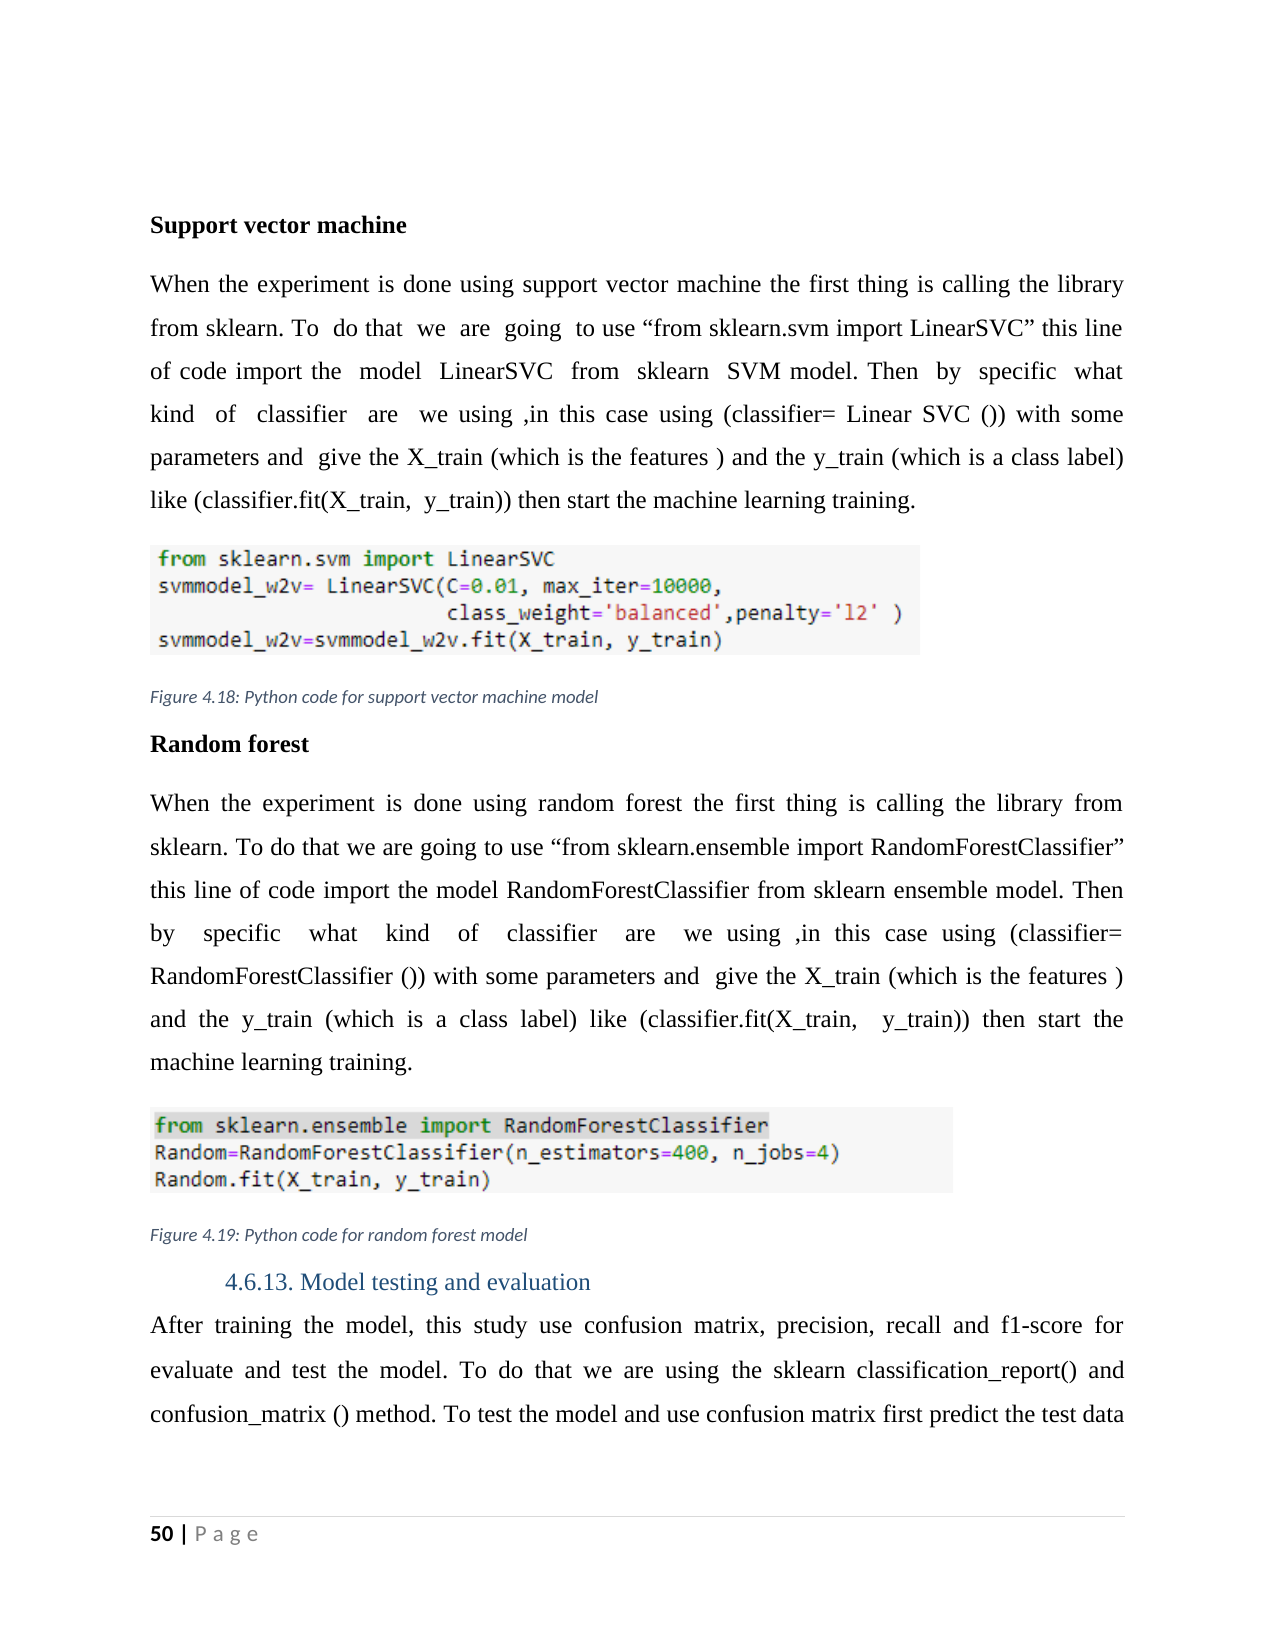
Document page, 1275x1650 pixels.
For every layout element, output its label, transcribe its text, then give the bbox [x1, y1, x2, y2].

text Support vector machine [150, 210, 1125, 238]
picture [150, 1107, 954, 1193]
subtitle Model testing and evaluation [225, 1267, 1125, 1296]
text When the experiment is done using random forest the first thing is calling the library from sklearn. To do that we are going to use “from sklearn.ensemble import RandomForestClassifier” this line of code import the model RandomForestClassifier from sklearn ensemble model. Then by specific what kind of classifier are we using ,in this case using (classifier= RandomForestClassifier ()) with some parameters and give the X_train (which is the features ) and the y_train (which is a class label) like (classifier.fit(X_train, y_train)) then start the machine learning training. [150, 788, 1125, 1076]
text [150, 1311, 1125, 1428]
text When the experiment is done using support vector machine the first thing is calling the library from sklearn. To do that we are going to use “from sklearn.svm import LinearSVC” this line of code import the model LinearSVC from sklearn SVM model. Then by specific what kind of classifier are we using ,in this case using (classifier= Linear SVC ()) with some parameters and give the X_train (which is the features ) and the y_train (which is a class label) like (classifier.fit(X_train, y_train)) then start the machine learning training. [150, 269, 1125, 514]
picture [150, 545, 921, 655]
text Random forest [150, 729, 1125, 757]
